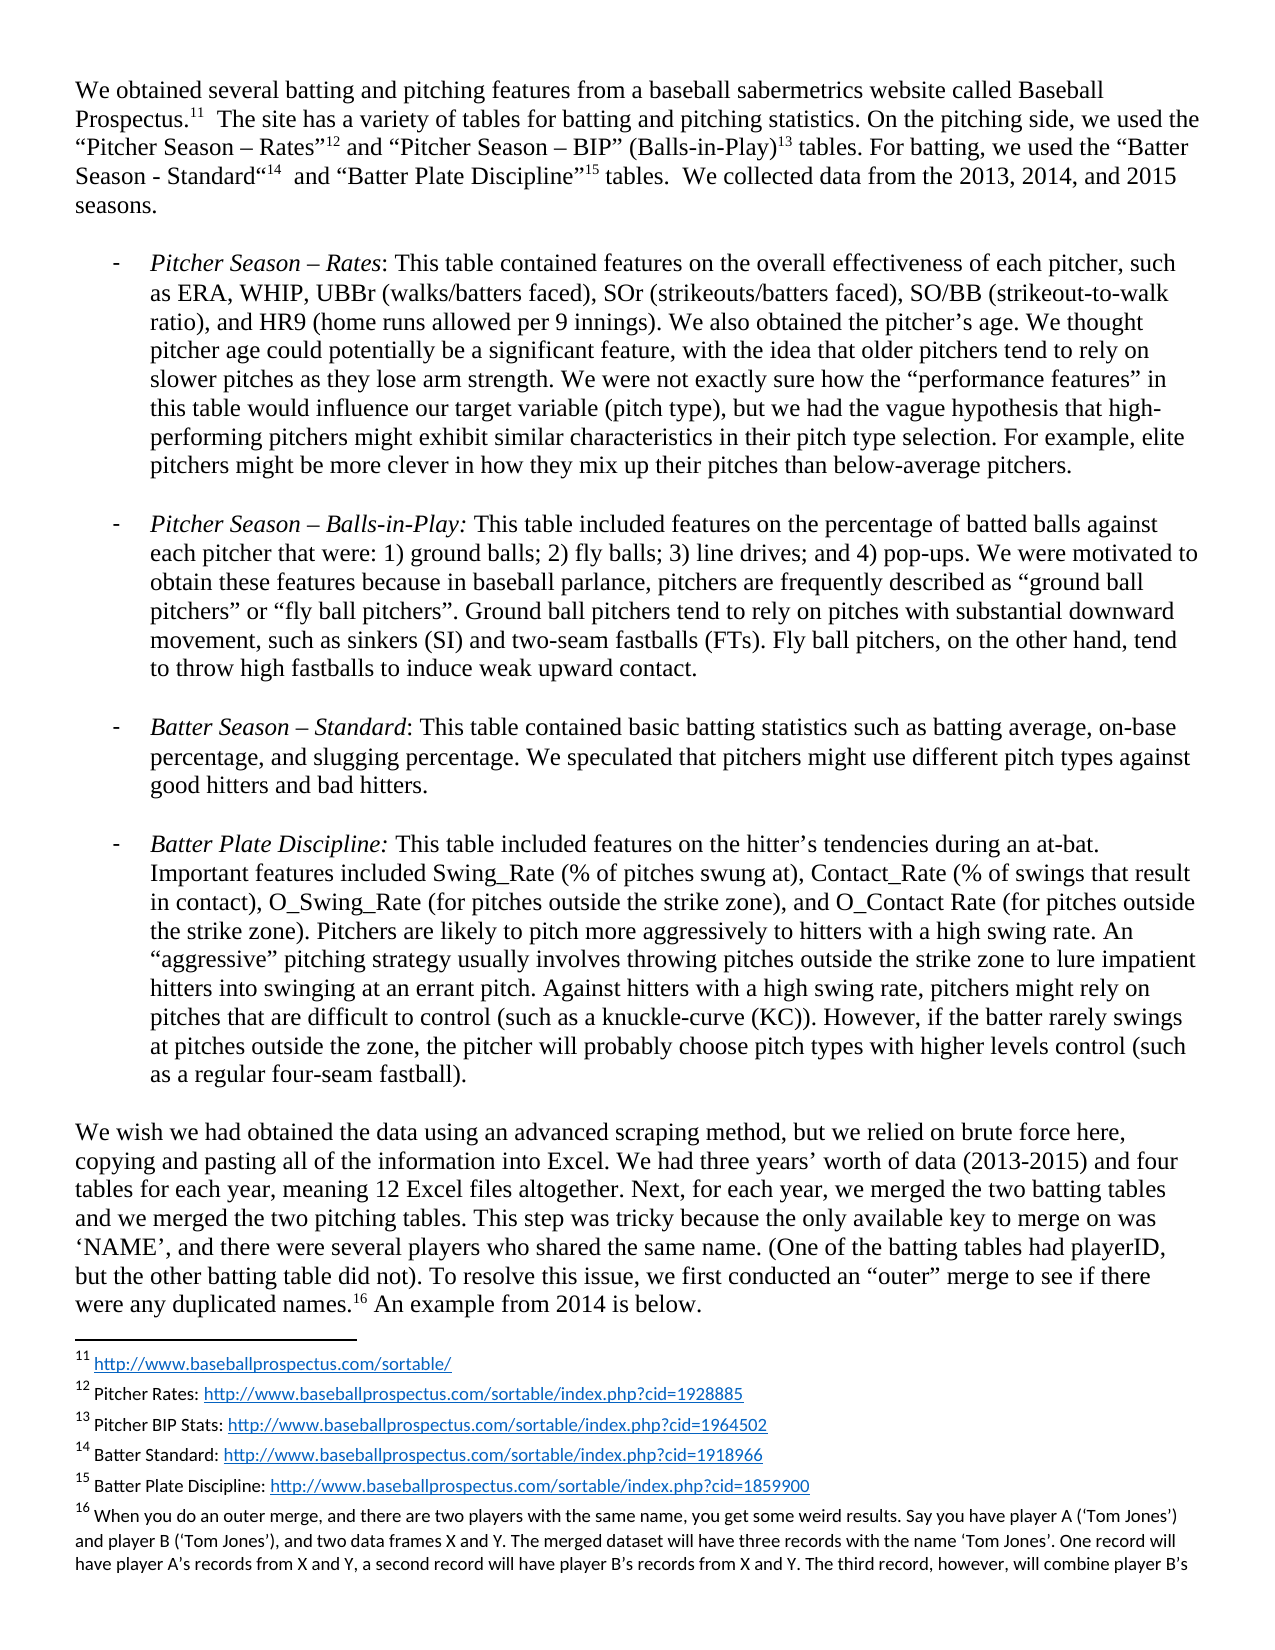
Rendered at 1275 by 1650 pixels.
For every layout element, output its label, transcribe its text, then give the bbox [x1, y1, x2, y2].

text We wish we had obtained the data using an advanced scraping method, but we relied on brute force here, copying and pasting all of the information into Excel. We had three years’ worth of data (2013-2015) and four tables for each year, meaning 12 Excel files altogether. Next, for each year, we merged the two batting tables and we merged the two pitching tables. This step was tricky because the only available key to merge on was ‘NAME’, and there were several players who shared the same name. (One of the batting tables had playerID, but the other batting table did not). To resolve this issue, we first conducted an “outer” merge to see if there were any duplicated names. An example from 2014 is below. [75, 1117, 1200, 1318]
list Pitcher Season – Rates: This table contained features on the overall effectiveness of each pitcher, such as ERA, WHIP, UBBr (walks/batters faced), SOr (strikeouts/batters faced), SO/BB (strikeout-to-walk ratio), and HR9 (home runs allowed per 9 innings). We also obtained the pitcher’s age. We thought pitcher age could potentially be a significant feature, with the idea that older pitchers tend to rely on slower pitches as they lose arm strength. We were not exactly sure how the “performance features” in this table would influence our target variable (pitch type), but we had the vague hypothesis that high-performing pitchers might exhibit similar characteristics in their pitch type selection. For example, elite pitchers might be more clever in how they mix up their pitches than below-average pitchers. [112, 247, 1200, 479]
text We obtained several batting and pitching features from a baseball sabermetrics website called Baseball Prospectus. The site has a variety of tables for batting and pitching statistics. On the pitching side, we used the “Pitcher Season – Rates” and “Pitcher Season – BIP” (Balls-in-Play) tables. For batting, we used the “Batter Season - Standard“ and “Batter Plate Discipline” tables. We collected data from the 2013, 2014, and 2015 seasons. [75, 75, 1200, 219]
list Batter Plate Discipline: This table included features on the hitter’s tendencies during an at-bat. Important features included Swing_Rate (% of pitches swung at), Contact_Rate (% of swings that result in contact), O_Swing_Rate (for pitches outside the strike zone), and O_Contact Rate (for pitches outside the strike zone). Pitchers are likely to pitch more aggressively to hitters with a high swing rate. An “aggressive” pitching strategy usually involves throwing pitches outside the strike zone to lure impatient hitters into swinging at an errant pitch. Against hitters with a high swing rate, pitchers might rely on pitches that are difficult to control (such as a knuckle-curve (KC)). However, if the batter rarely swings at pitches outside the zone, the pitcher will probably choose pitch types with higher levels control (such as a regular four-seam fastball). [112, 828, 1200, 1088]
list Batter Season – Standard: This table contained basic batting statistics such as batting average, on-base percentage, and slugging percentage. We speculated that pitchers might use different pitch types against good hitters and bad hitters. [112, 711, 1200, 799]
list Pitcher Season – Balls-in-Play: This table included features on the percentage of batted balls against each pitcher that were: 1) ground balls; 2) fly balls; 3) line drives; and 4) pop-ups. We were motivated to obtain these features because in baseball parlance, pitchers are frequently described as “ground ball pitchers” or “fly ball pitchers”. Ground ball pitchers tend to rely on pitches with substantial downward movement, such as sinkers (SI) and two-seam fastballs (FTs). Fly ball pitchers, on the other hand, tend to throw high fastballs to induce weak upward contact. [112, 508, 1200, 682]
